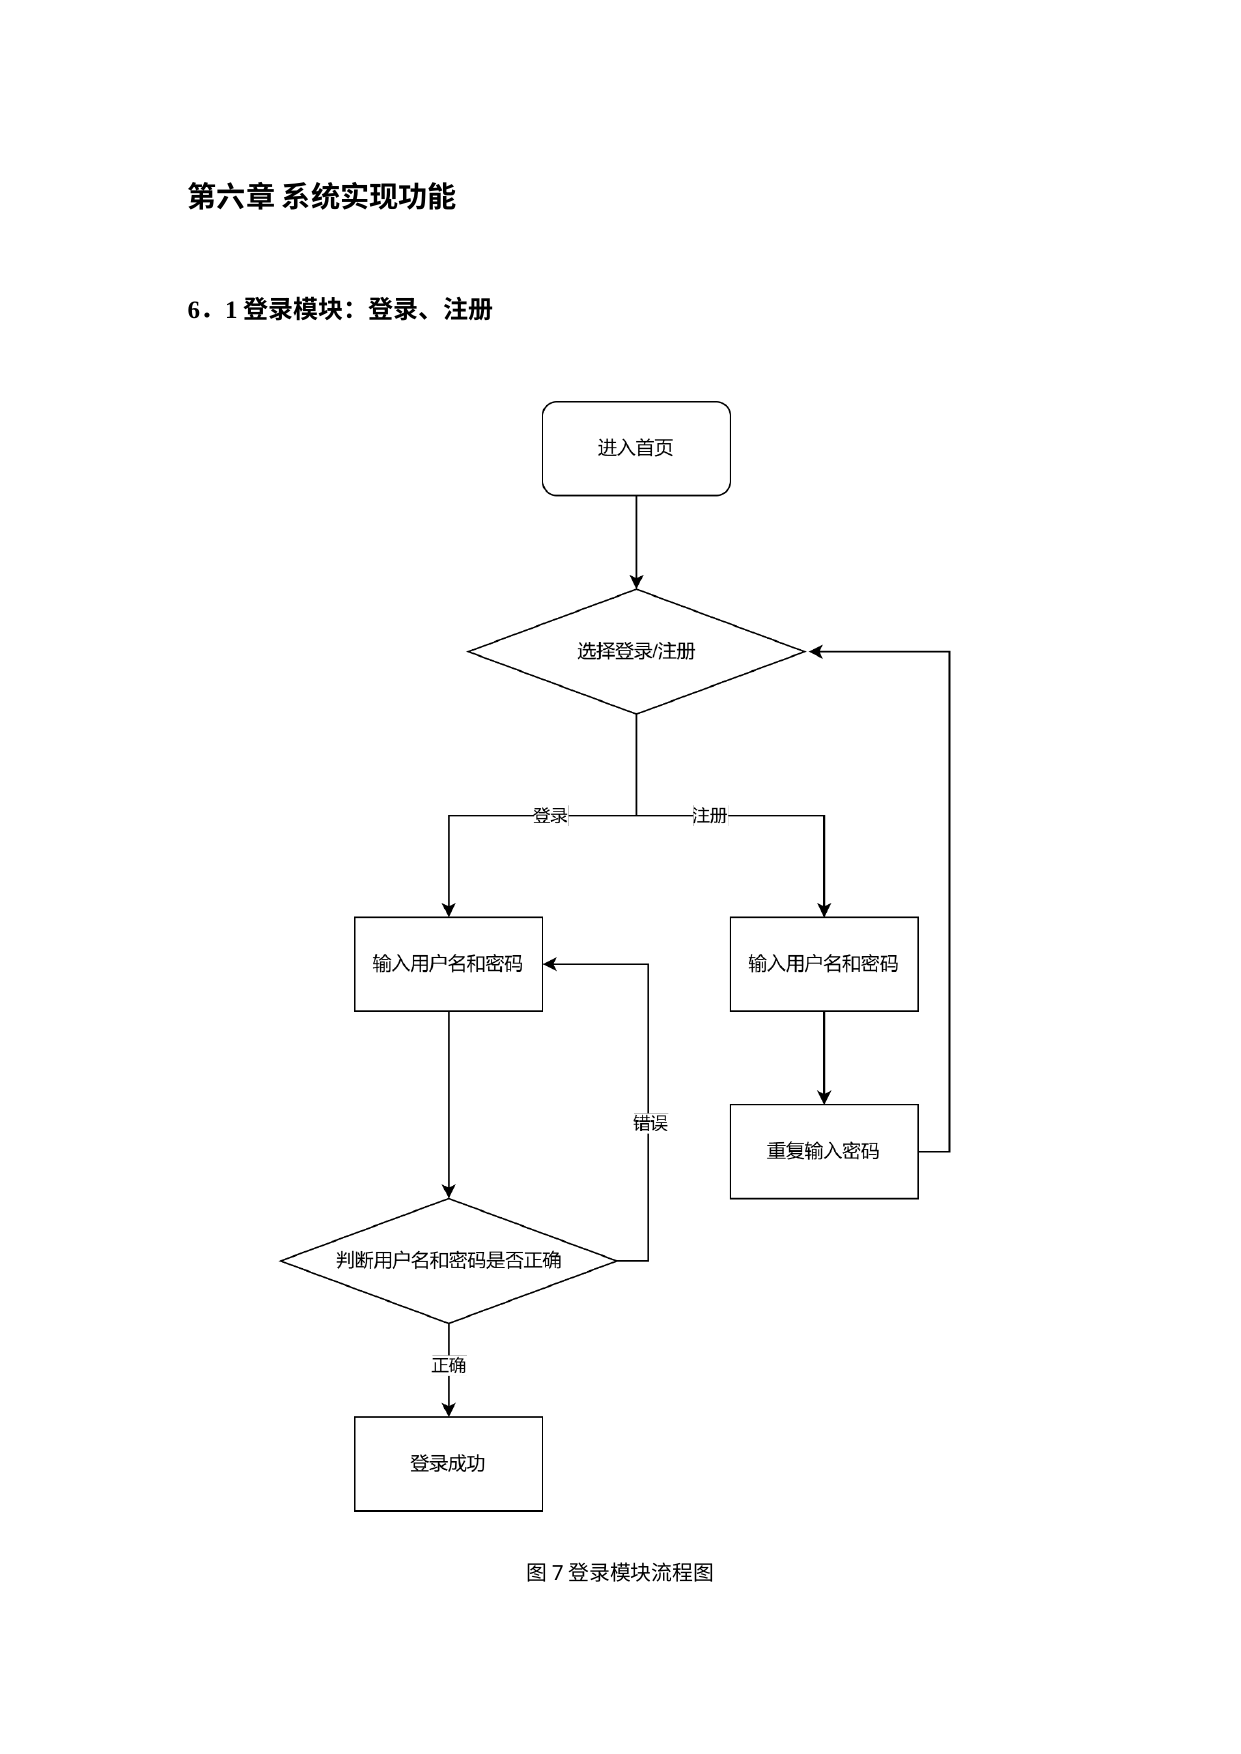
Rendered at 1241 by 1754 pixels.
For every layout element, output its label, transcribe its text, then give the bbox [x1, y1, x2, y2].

subtitle 6．1 登录模块：登录、注册 [187, 275, 1053, 340]
picture [263, 385, 978, 1527]
subtitle 第六章 系统实现功能 [187, 162, 1053, 227]
text 图 7 登录模块流程图 [187, 1555, 1053, 1588]
